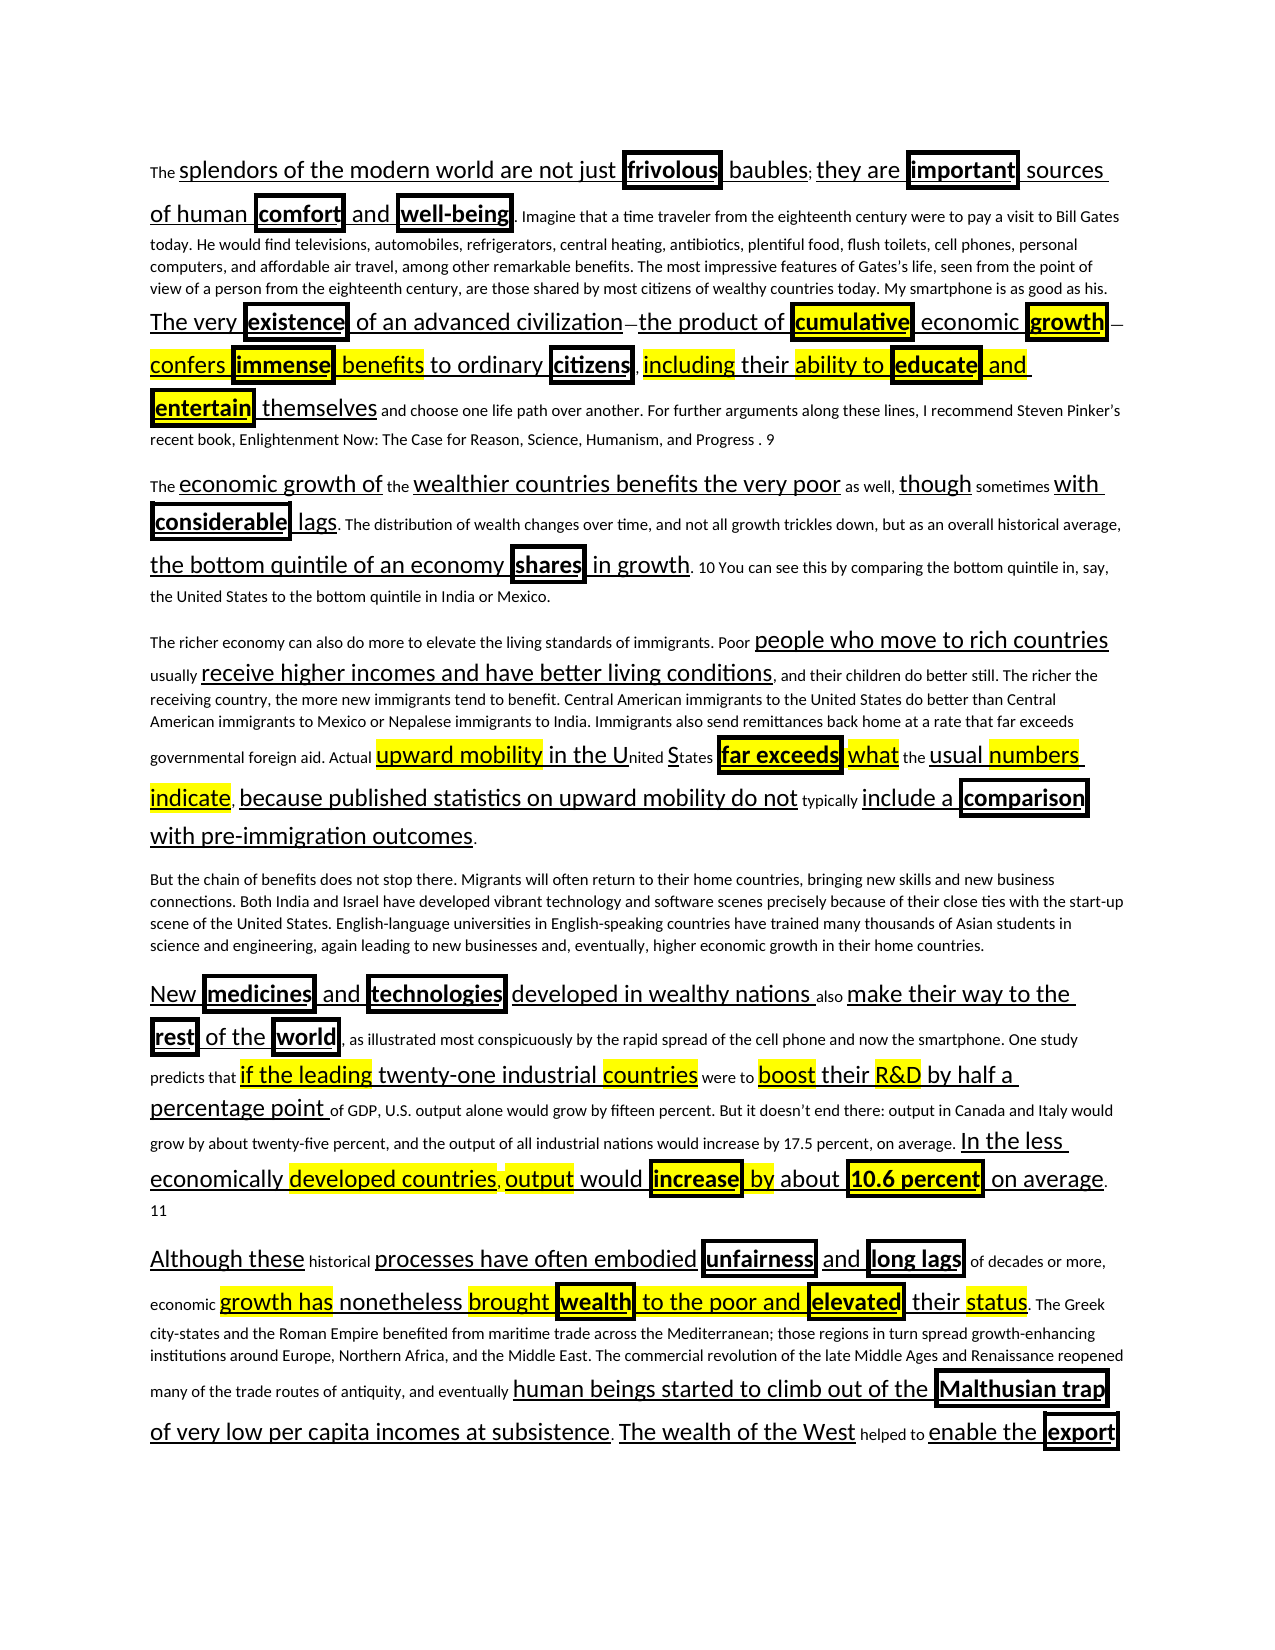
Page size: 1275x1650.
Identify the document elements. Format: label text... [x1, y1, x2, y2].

text New medicines and technologies developed in wealthy nations also make their way to the rest of the world, as illustrated most conspicuously by the rapid spread of the cell phone and now the smartphone. One study predicts that if the leading twenty-one industrial countries were to boost their R&D by half a percentage point of GDP, U.S. output alone would grow by fifteen percent. But it doesn’t end there: output in Canada and Italy would grow by about twenty-five percent, and the output of all industrial nations would increase by 17.5 percent, on average. In the less economically developed countries, output would increase by about 10.6 percent on average. 11 [150, 974, 1125, 1220]
text The splendors of the modern world are not just frivolous baubles; they are important sources of human comfort and well-being. Imagine that a time traveler from the eighteenth century were to pay a visit to Bill Gates today. He would find televisions, automobiles, refrigerators, central heating, antibiotics, plentiful food, flush toilets, cell phones, personal computers, and affordable air travel, among other remarkable benefits. The most impressive features of Gates’s life, seen from the point of view of a person from the eighteenth century, are those shared by most citizens of wealthy countries today. My smartphone is as good as his. The very existence of an advanced civilization—the product of cumulative economic growth—confers immense benefits to ordinary citizens, including their ability to educate and entertain themselves and choose one life path over another. For further arguments along these lines, I recommend Steven Pinker’s recent book, Enlightenment Now: The Case for Reason, Science, Humanism, and Progress . 9 [150, 150, 1125, 449]
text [150, 1238, 1125, 1451]
text The richer economy can also do more to elevate the living standards of immigrants. Poor people who move to rich countries usually receive higher incomes and have better living conditions, and their children do better still. The richer the receiving country, the more new immigrants tend to benefit. Central American immigrants to the United States do better than Central American immigrants to Mexico or Nepalese immigrants to India. Immigrants also send remittances back home at a rate that far exceeds governmental foreign aid. Actual upward mobility in the United States far exceeds what the usual numbers indicate, because published statistics on upward mobility do not typically include a comparison with pre-immigration outcomes. [150, 624, 1125, 851]
text But the chain of benefits does not stop there. Migrants will often return to their home countries, bringing new skills and new business connections. Both India and Israel have developed vibrant technology and software scenes precisely because of their close ties with the start-up scene of the United States. English-language universities in English-speaking countries have trained many thousands of Asian students in science and engineering, again leading to new businesses and, eventually, higher economic growth in their home countries. [150, 869, 1125, 956]
text The economic growth of the wealthier countries benefits the very poor as well, though sometimes with considerable lags. The distribution of wealth changes over time, and not all growth trickles down, but as an overall historical average, the bottom quintile of an economy shares in growth. 10 You can see this by comparing the bottom quintile in, say, the United States to the bottom quintile in India or Mexico. [150, 468, 1125, 606]
